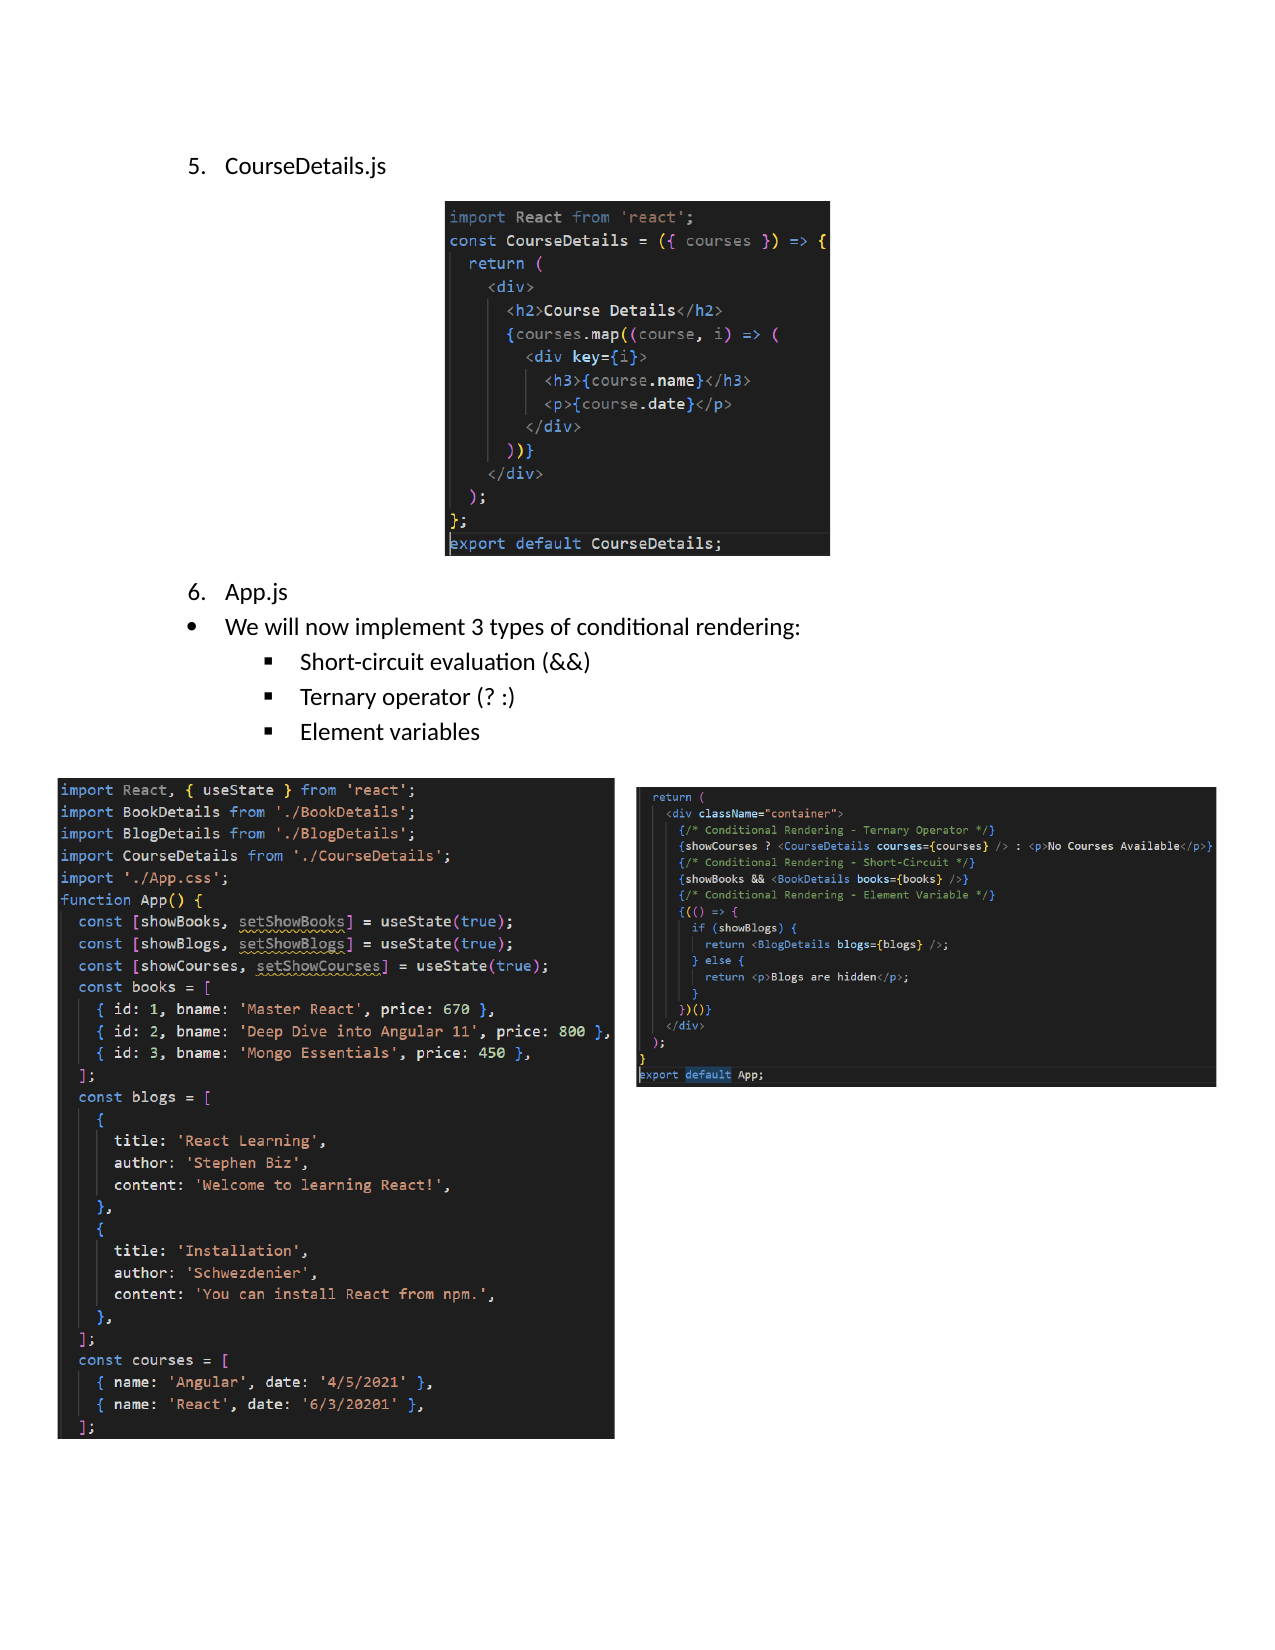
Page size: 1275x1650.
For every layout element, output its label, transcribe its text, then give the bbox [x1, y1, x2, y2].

list We will now implement 3 types of conditional rendering: [187, 611, 1125, 642]
list Short-circuit evaluation (&&) [262, 646, 1125, 677]
list Ternary operator (? :) [262, 681, 1125, 712]
picture [636, 787, 1217, 1087]
list CourseDetails.js [187, 150, 1125, 181]
picture [57, 778, 615, 1439]
list Element variables [262, 716, 1125, 747]
picture [444, 201, 831, 556]
list App.js [187, 576, 1125, 607]
